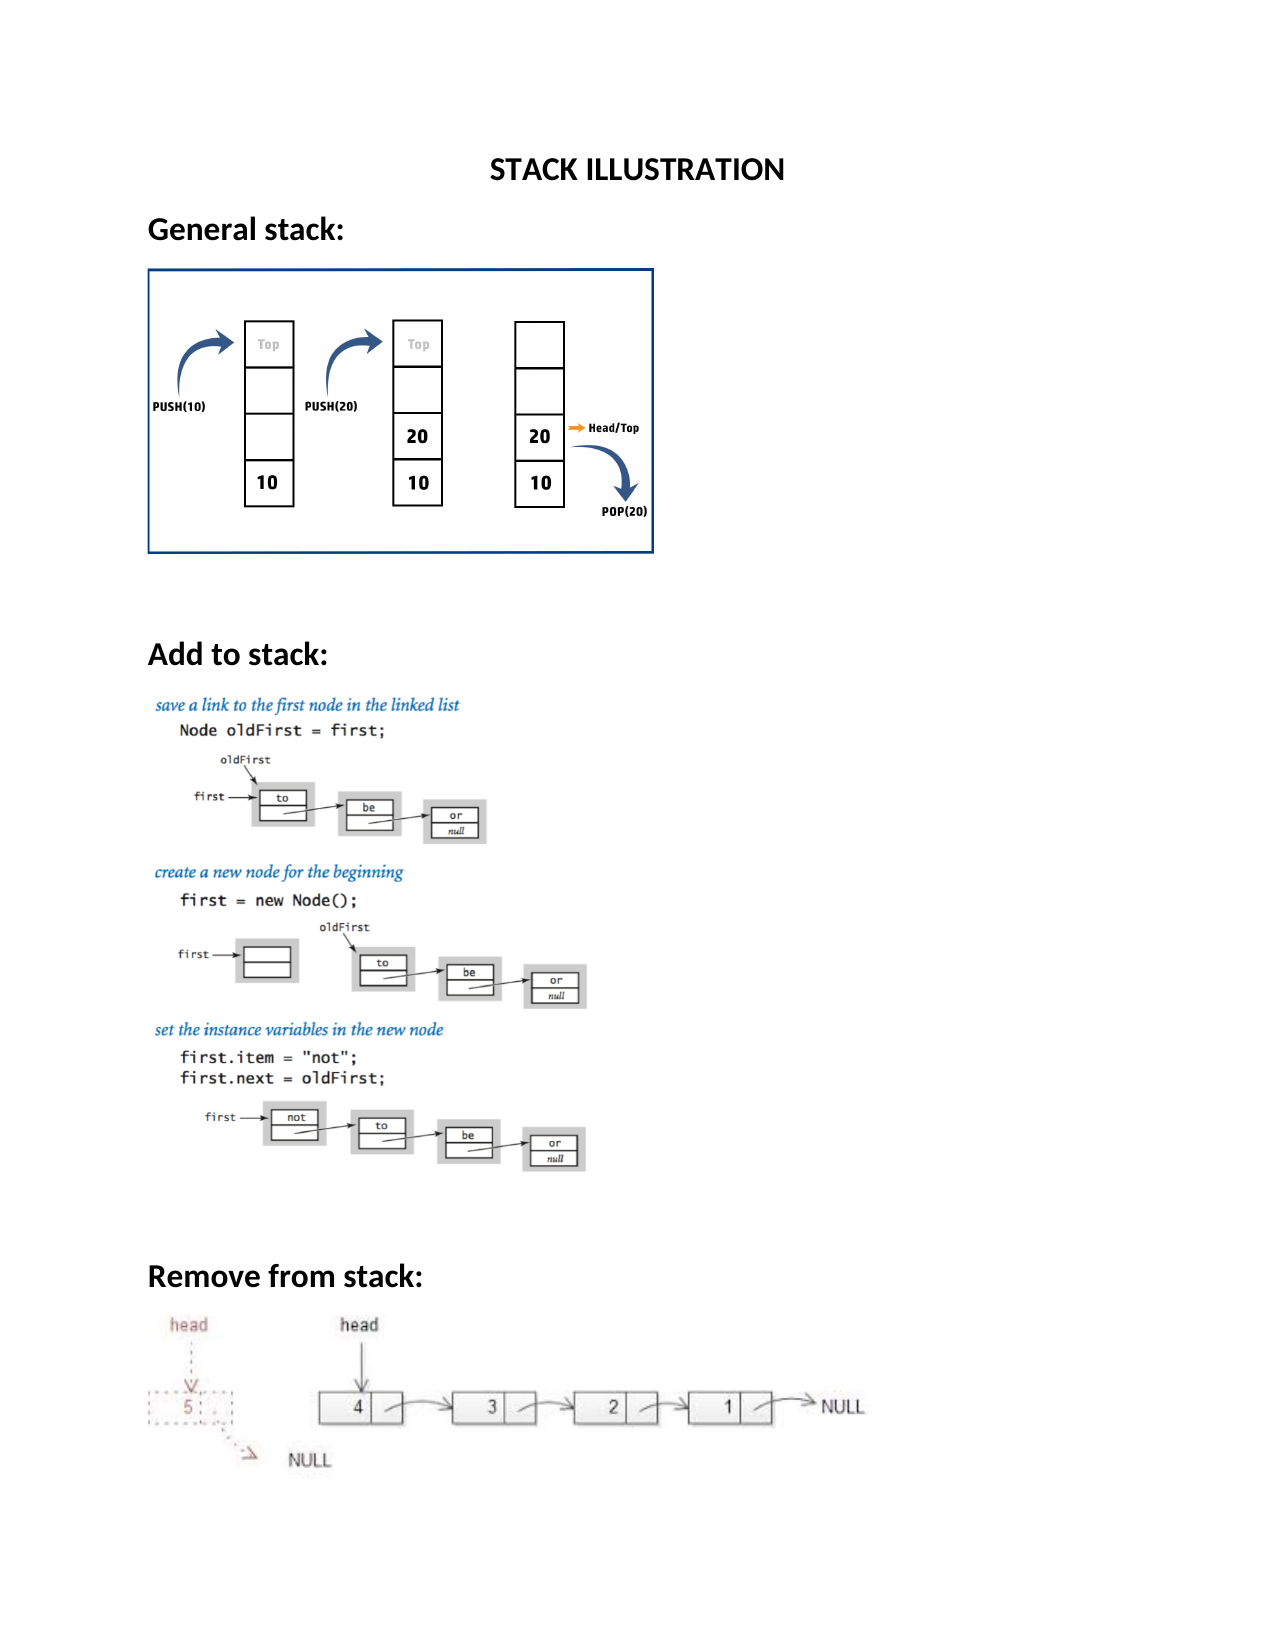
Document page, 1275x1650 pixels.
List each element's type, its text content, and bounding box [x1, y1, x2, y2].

text STACK ILLUSTRATION [148, 148, 1127, 188]
text General stack: [148, 208, 1127, 249]
text Add to stack: [148, 633, 1127, 674]
picture [147, 693, 606, 1176]
picture [147, 1315, 890, 1482]
picture [147, 268, 654, 554]
text Remove from stack: [148, 1255, 1127, 1296]
